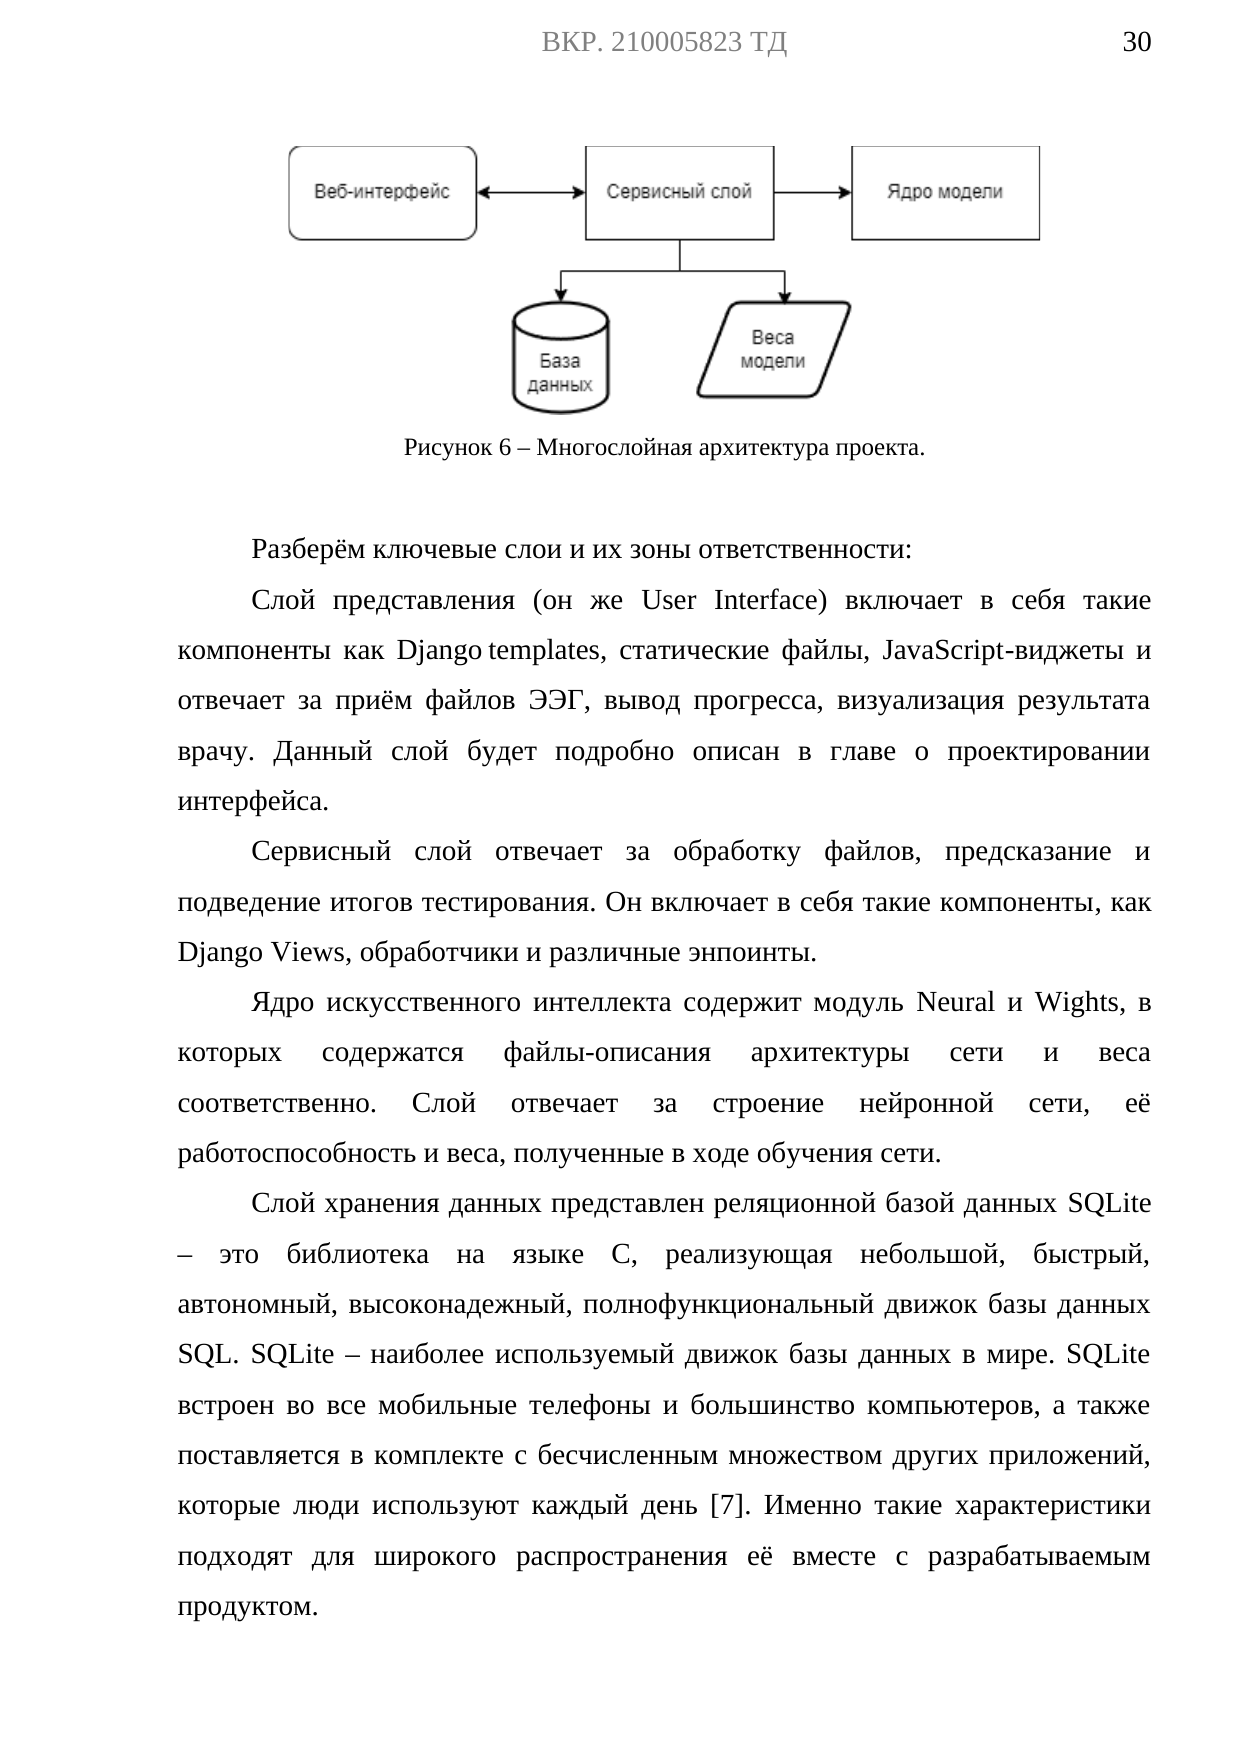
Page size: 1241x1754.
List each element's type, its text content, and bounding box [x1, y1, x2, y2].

text Слой представления (он же User Interface) включает в себя такие компоненты как Django templates, статические файлы, JavaScript‑виджеты и отвечает за приём файлов ЭЭГ, вывод прогресса, визуализация результата врачу. Данный слой будет подробно описан в главе о проектировании интерфейса. [177, 582, 1152, 817]
text Ядро искусственного интеллекта содержит модуль Neural и Wights, в которых содержатся файлы-описания архитектуры сети и веса соответственно. Слой отвечает за строение нейронной сети, её работоспособность и веса, полученные в ходе обучения сети. [177, 984, 1152, 1169]
text Сервисный слой отвечает за обработку файлов, предсказание и подведение итогов тестирования. Он включает в себя такие компоненты, как Django Views, обработчики и различные энпоинты. [177, 833, 1152, 967]
picture [288, 146, 1041, 415]
text Слой хранения данных представлен реляционной базой данных SQLite – это библиотека на языке C, реализующая небольшой, быстрый, автономный, высоконадежный, полнофункциональный движок базы данных SQL. SQLite – наиболее используемый движок базы данных в мире. SQLite встроен во все мобильные телефоны и большинство компьютеров, а также поставляется в комплекте с бесчисленным множеством других приложений, которые люди используют каждый день [7]. Именно такие характеристики подходят для широкого распространения её вместе с разрабатываемым продуктом. [177, 1186, 1152, 1622]
text Разберём ключевые слои и их зоны ответственности: [177, 531, 1152, 565]
